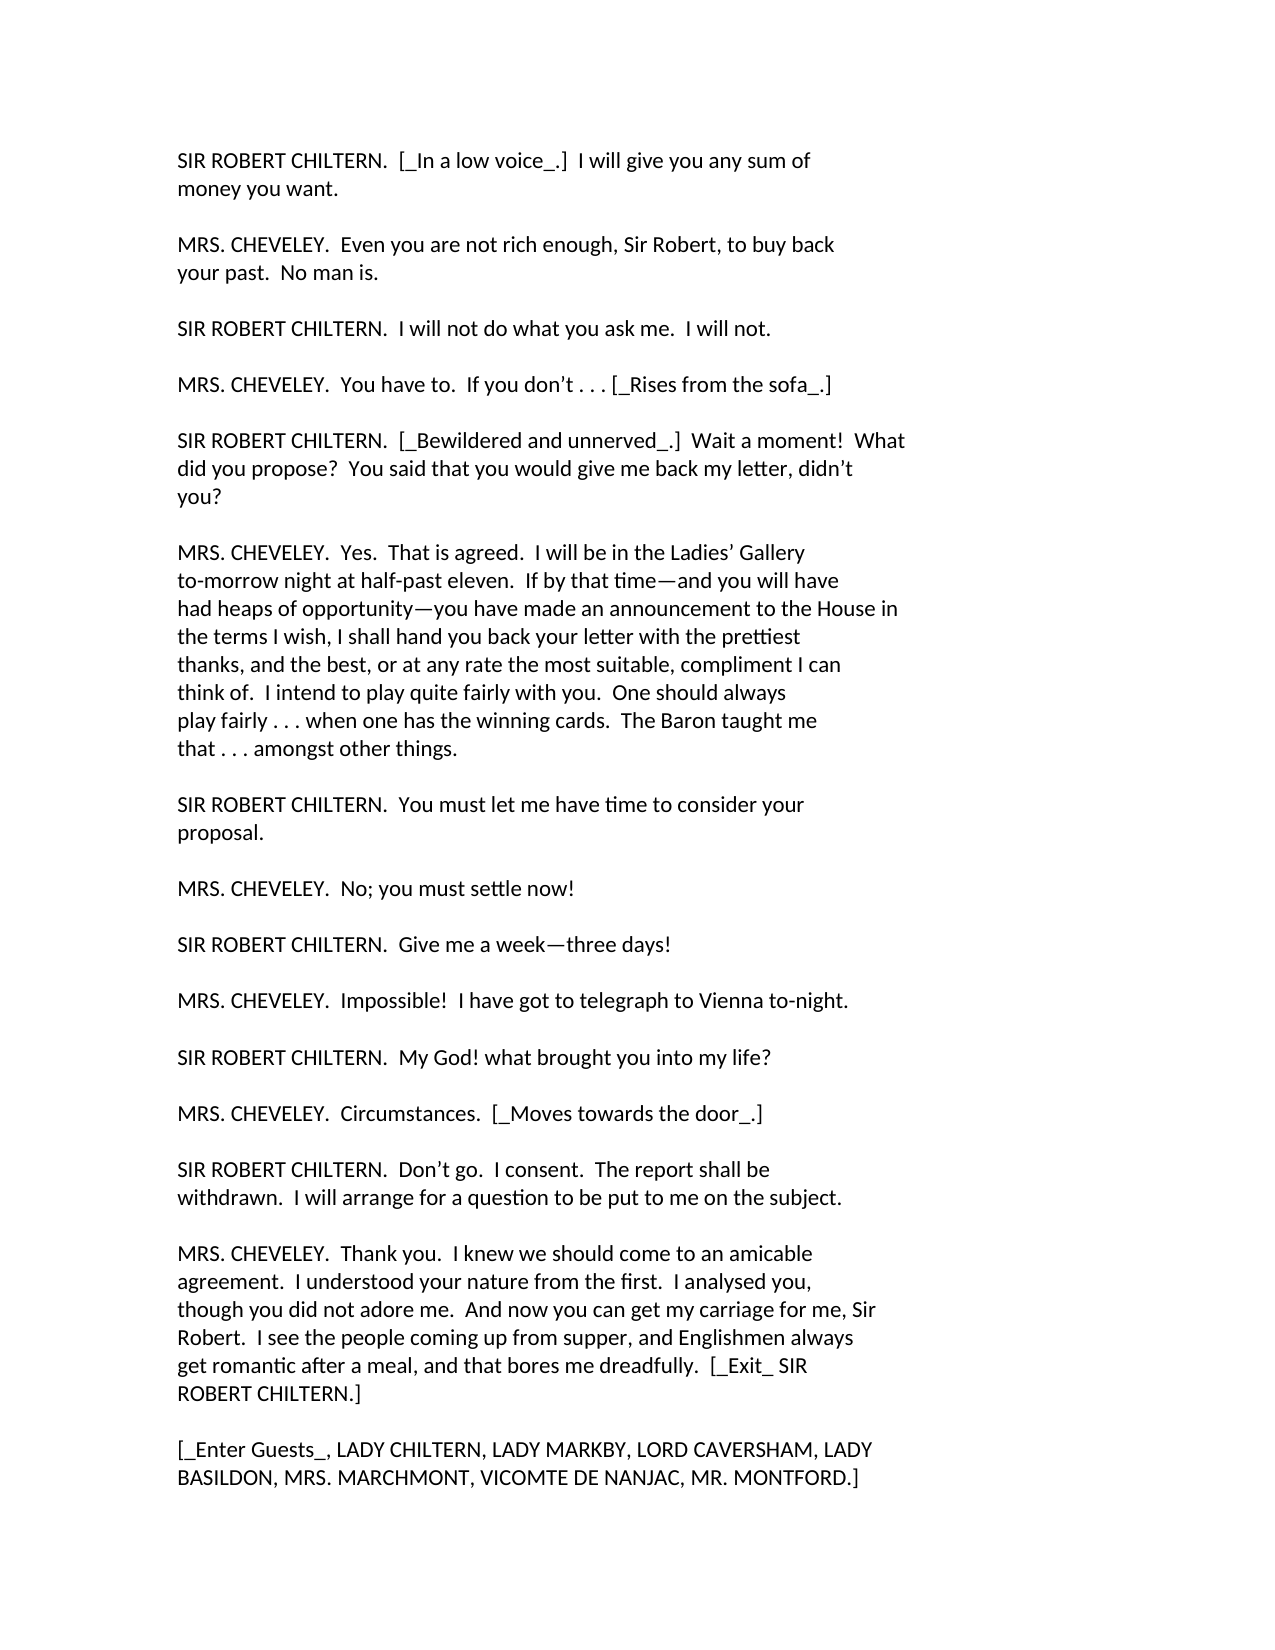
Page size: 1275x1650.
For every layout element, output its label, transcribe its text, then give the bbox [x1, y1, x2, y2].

text BASILDON, MRS. MARCHMONT, VICOMTE DE NANJAC, MR. MONTFORD.] [177, 1463, 1186, 1491]
text withdrawn. I will arrange for a question to be put to me on the subject. [177, 1183, 1186, 1211]
text MRS. CHEVELEY. Yes. That is agreed. I will be in the Ladies’ Gallery [177, 538, 1186, 566]
text Robert. I see the people coming up from supper, and Englishmen always [177, 1323, 1186, 1351]
text SIR ROBERT CHILTERN. Give me a week—three days! [177, 931, 1186, 959]
text agreement. I understood your nature from the first. I analysed you, [177, 1267, 1186, 1295]
text though you did not adore me. And now you can get my carriage for me, Sir [177, 1295, 1186, 1323]
text MRS. CHEVELEY. Thank you. I knew we should come to an amicable [177, 1239, 1186, 1267]
text MRS. CHEVELEY. Impossible! I have got to telegraph to Vienna to-night. [177, 987, 1186, 1015]
text MRS. CHEVELEY. No; you must settle now! [177, 874, 1186, 903]
text play fairly . . . when one has the winning cards. The Baron taught me [177, 706, 1186, 734]
text proposal. [177, 818, 1186, 847]
text SIR ROBERT CHILTERN. [_Bewildered and unnerved_.] Wait a moment! What [177, 426, 1186, 454]
text thanks, and the best, or at any rate the most suitable, compliment I can [177, 650, 1186, 678]
text SIR ROBERT CHILTERN. You must let me have time to consider your [177, 791, 1186, 818]
text you? [177, 482, 1186, 510]
text did you propose? You said that you would give me back my letter, didn’t [177, 454, 1186, 482]
text money you want. [177, 174, 1186, 202]
text to-morrow night at half-past eleven. If by that time—and you will have [177, 566, 1186, 594]
text MRS. CHEVELEY. Circumstances. [_Moves towards the door_.] [177, 1099, 1186, 1127]
text ROBERT CHILTERN.] [177, 1379, 1186, 1407]
text SIR ROBERT CHILTERN. [_In a low voice_.] I will give you any sum of [177, 146, 1186, 174]
text SIR ROBERT CHILTERN. My God! what brought you into my life? [177, 1043, 1186, 1071]
text MRS. CHEVELEY. Even you are not rich enough, Sir Robert, to buy back [177, 230, 1186, 258]
text SIR ROBERT CHILTERN. I will not do what you ask me. I will not. [177, 314, 1186, 342]
text get romantic after a meal, and that bores me dreadfully. [_Exit_ SIR [177, 1351, 1186, 1379]
text [_Enter Guests_, LADY CHILTERN, LADY MARKBY, LORD CAVERSHAM, LADY [177, 1435, 1186, 1463]
text SIR ROBERT CHILTERN. Don’t go. I consent. The report shall be [177, 1155, 1186, 1183]
text your past. No man is. [177, 258, 1186, 286]
text MRS. CHEVELEY. You have to. If you don’t . . . [_Rises from the sofa_.] [177, 370, 1186, 398]
text think of. I intend to play quite fairly with you. One should always [177, 678, 1186, 706]
text that . . . amongst other things. [177, 734, 1186, 762]
text had heaps of opportunity—you have made an announcement to the House in [177, 594, 1186, 622]
text the terms I wish, I shall hand you back your letter with the prettiest [177, 622, 1186, 650]
